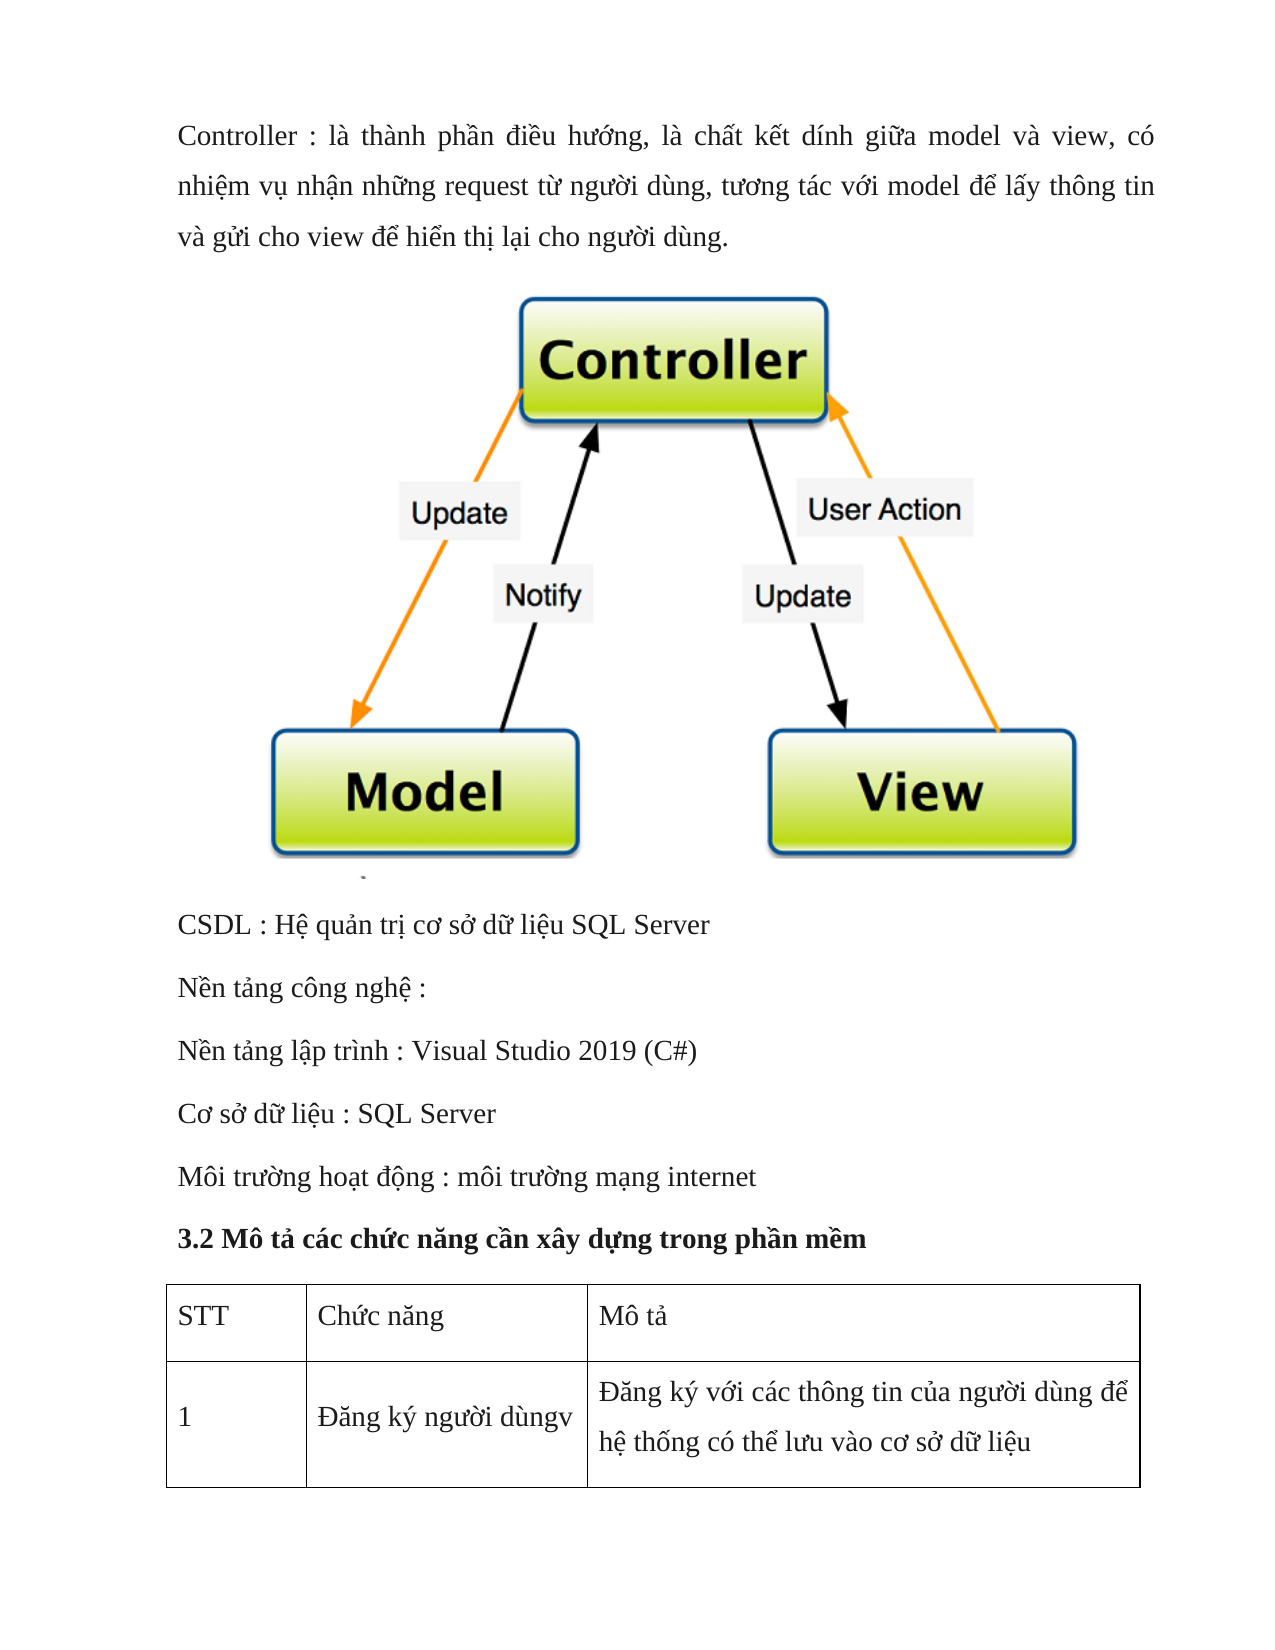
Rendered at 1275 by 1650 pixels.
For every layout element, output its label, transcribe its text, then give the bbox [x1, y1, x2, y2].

text Nền tảng lập trình : Visual Studio 2019 (C#) [177, 1033, 1157, 1067]
table_header Mô tả [588, 1285, 1139, 1361]
text Nền tảng công nghệ : [177, 970, 1157, 1004]
picture [177, 281, 1153, 879]
table_header STT [167, 1285, 306, 1361]
text Controller : là thành phần điều hướng, là chất kết dính giữa model và view, có nhiệm vụ nhận những request từ người dùng, tương tác với model để lấy thông tin và gửi cho view để hiển thị lại cho người dùng. [177, 118, 1157, 252]
table_header Chức năng [307, 1285, 587, 1361]
text CSDL : Hệ quản trị cơ sở dữ liệu SQL Server [177, 907, 1157, 941]
text Cơ sở dữ liệu : SQL Server [177, 1096, 1157, 1129]
table_cell Đăng ký người dùngv [307, 1362, 587, 1487]
text Môi trường hoạt động : môi trường mạng internet [177, 1159, 1157, 1192]
table_cell Đăng ký với các thông tin của người dùng để hệ thống có thể lưu vào cơ sở dữ liệu [588, 1362, 1139, 1487]
table_cell 1 [167, 1362, 306, 1487]
text 3.2 Mô tả các chức năng cần xây dựng trong phần mềm [177, 1221, 1157, 1255]
